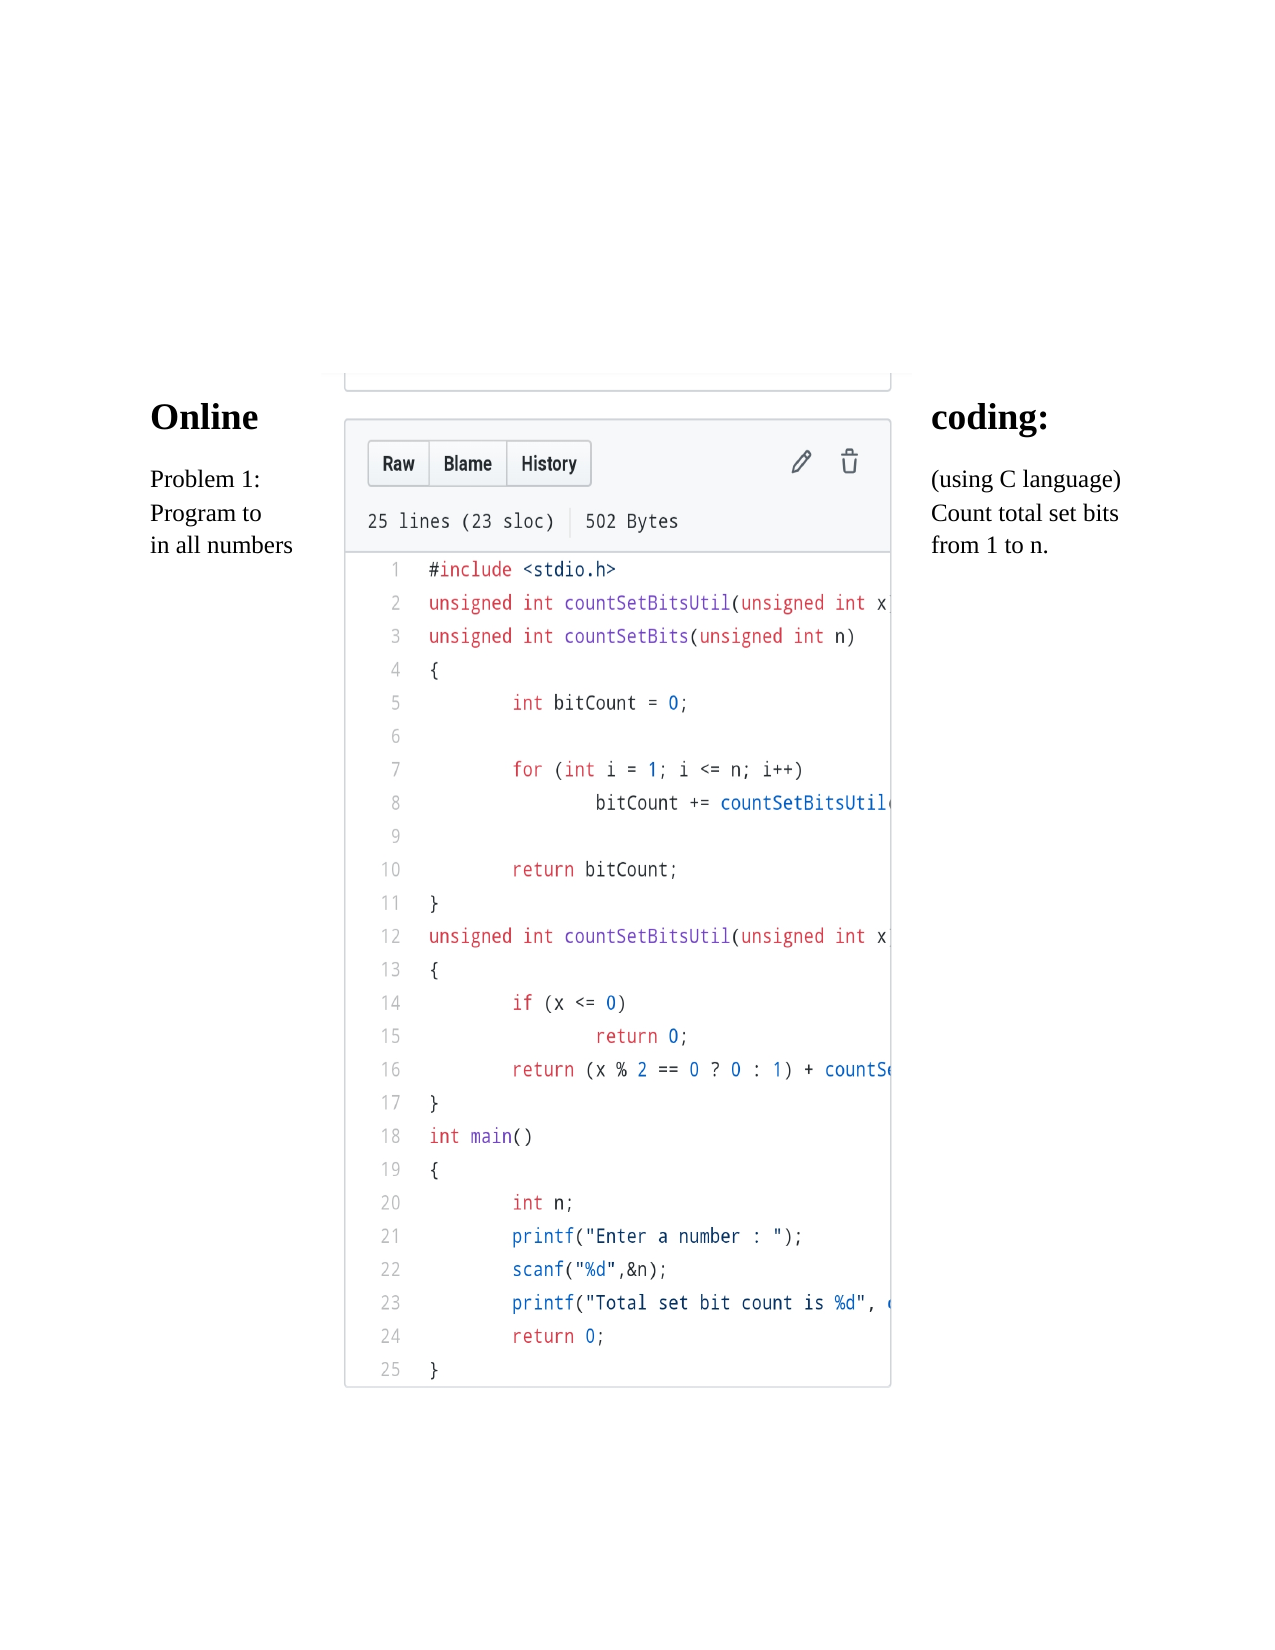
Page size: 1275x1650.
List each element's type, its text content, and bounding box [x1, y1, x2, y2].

text Online coding: [150, 394, 321, 437]
text Problem 1: (using C language) Program to Count total set bits in all numbers from 1 to n. [150, 464, 321, 559]
text Online coding: [912, 394, 1125, 437]
picture [321, 373, 912, 1421]
text Problem 1: (using C language) Program to Count total set bits in all numbers from 1 to n. [912, 464, 1125, 559]
